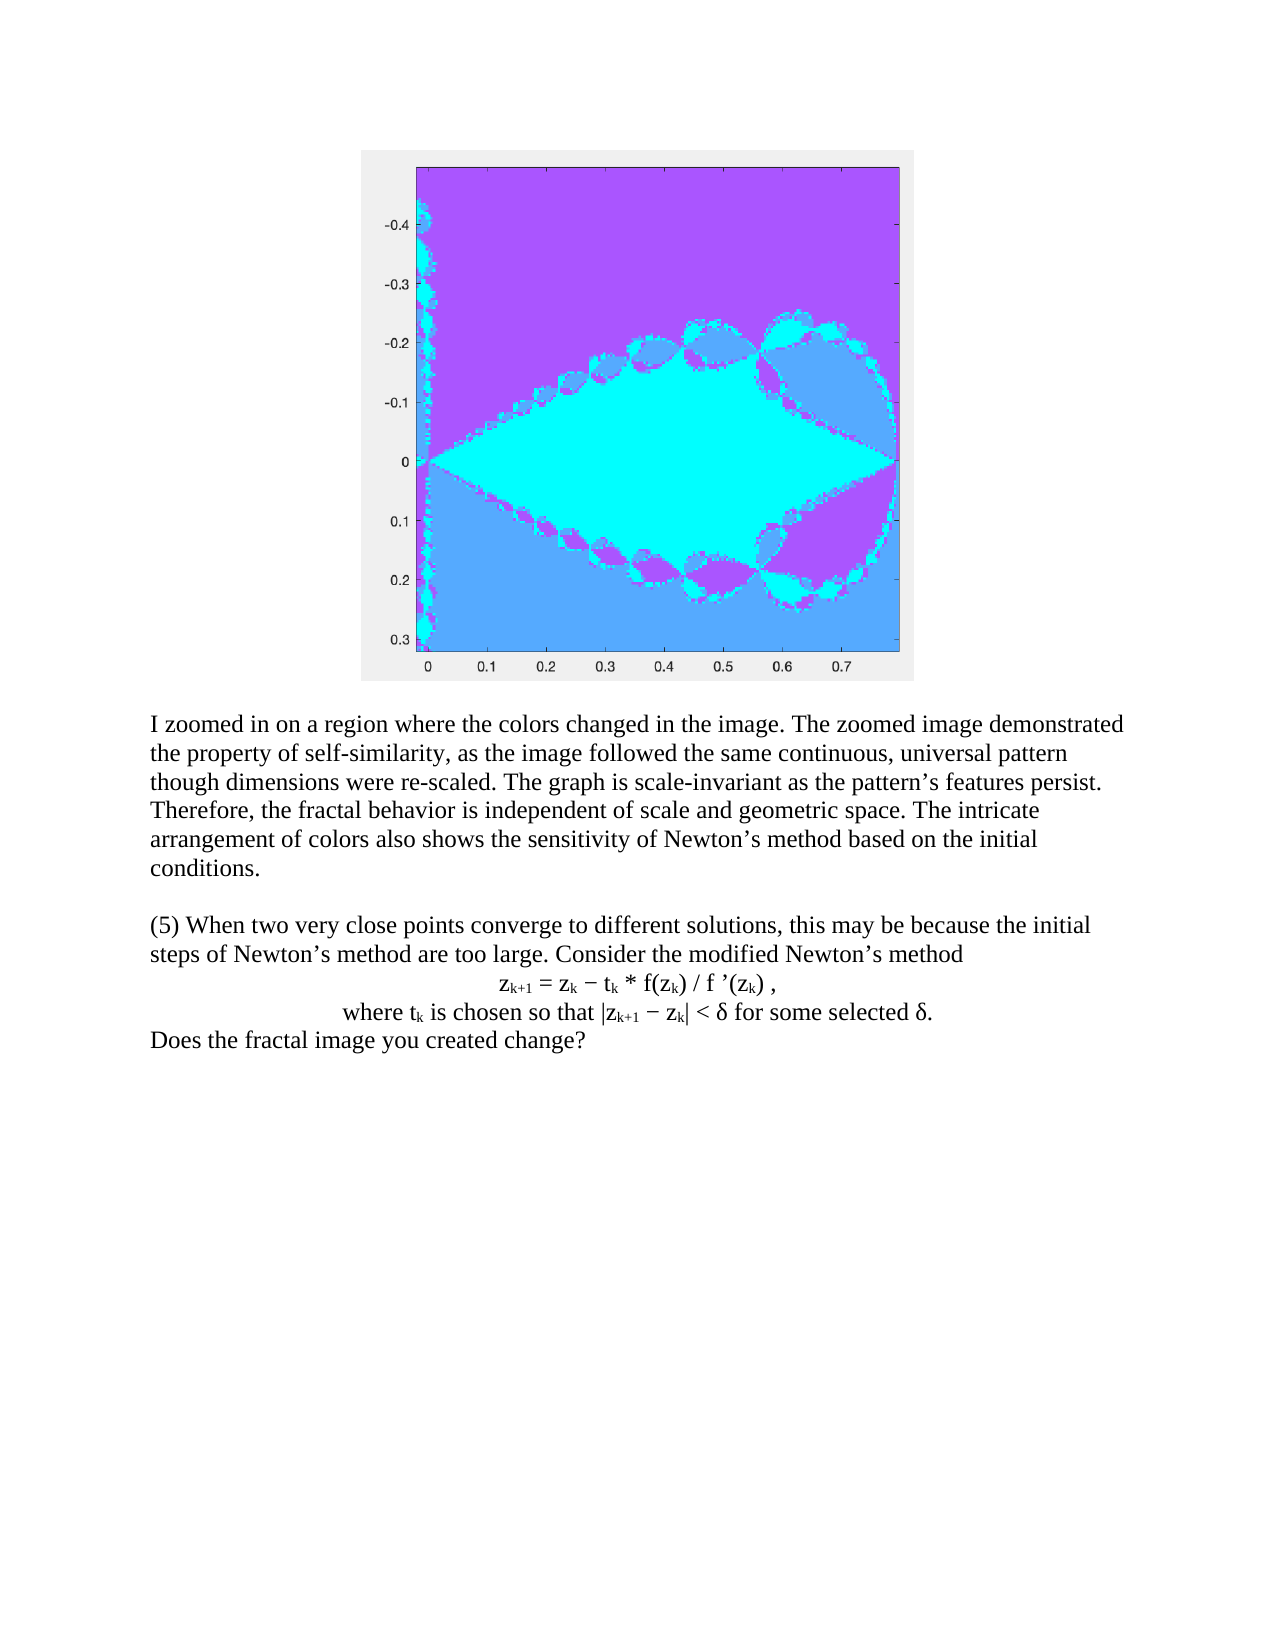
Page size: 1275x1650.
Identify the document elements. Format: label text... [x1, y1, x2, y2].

picture [361, 150, 914, 681]
text zk+1 = zk − tk * f(zk) / f ’(zk) , [150, 968, 1125, 997]
text Does the fractal image you created change? [150, 1025, 1125, 1054]
text (5) When two very close points converge to different solutions, this may be because the initial steps of Newton’s method are too large. Consider the modified Newton’s method [150, 910, 1125, 968]
text I zoomed in on a region where the colors changed in the image. The zoomed image demonstrated the property of self-similarity, as the image followed the same continuous, universal pattern though dimensions were re-scaled. The graph is scale-invariant as the pattern’s features persist. Therefore, the fractal behavior is independent of scale and geometric space. The intricate arrangement of colors also shows the sensitivity of Newton’s method based on the initial conditions. [150, 709, 1125, 882]
text where tk is chosen so that |zk+1 − zk| < δ for some selected δ. [150, 997, 1125, 1025]
